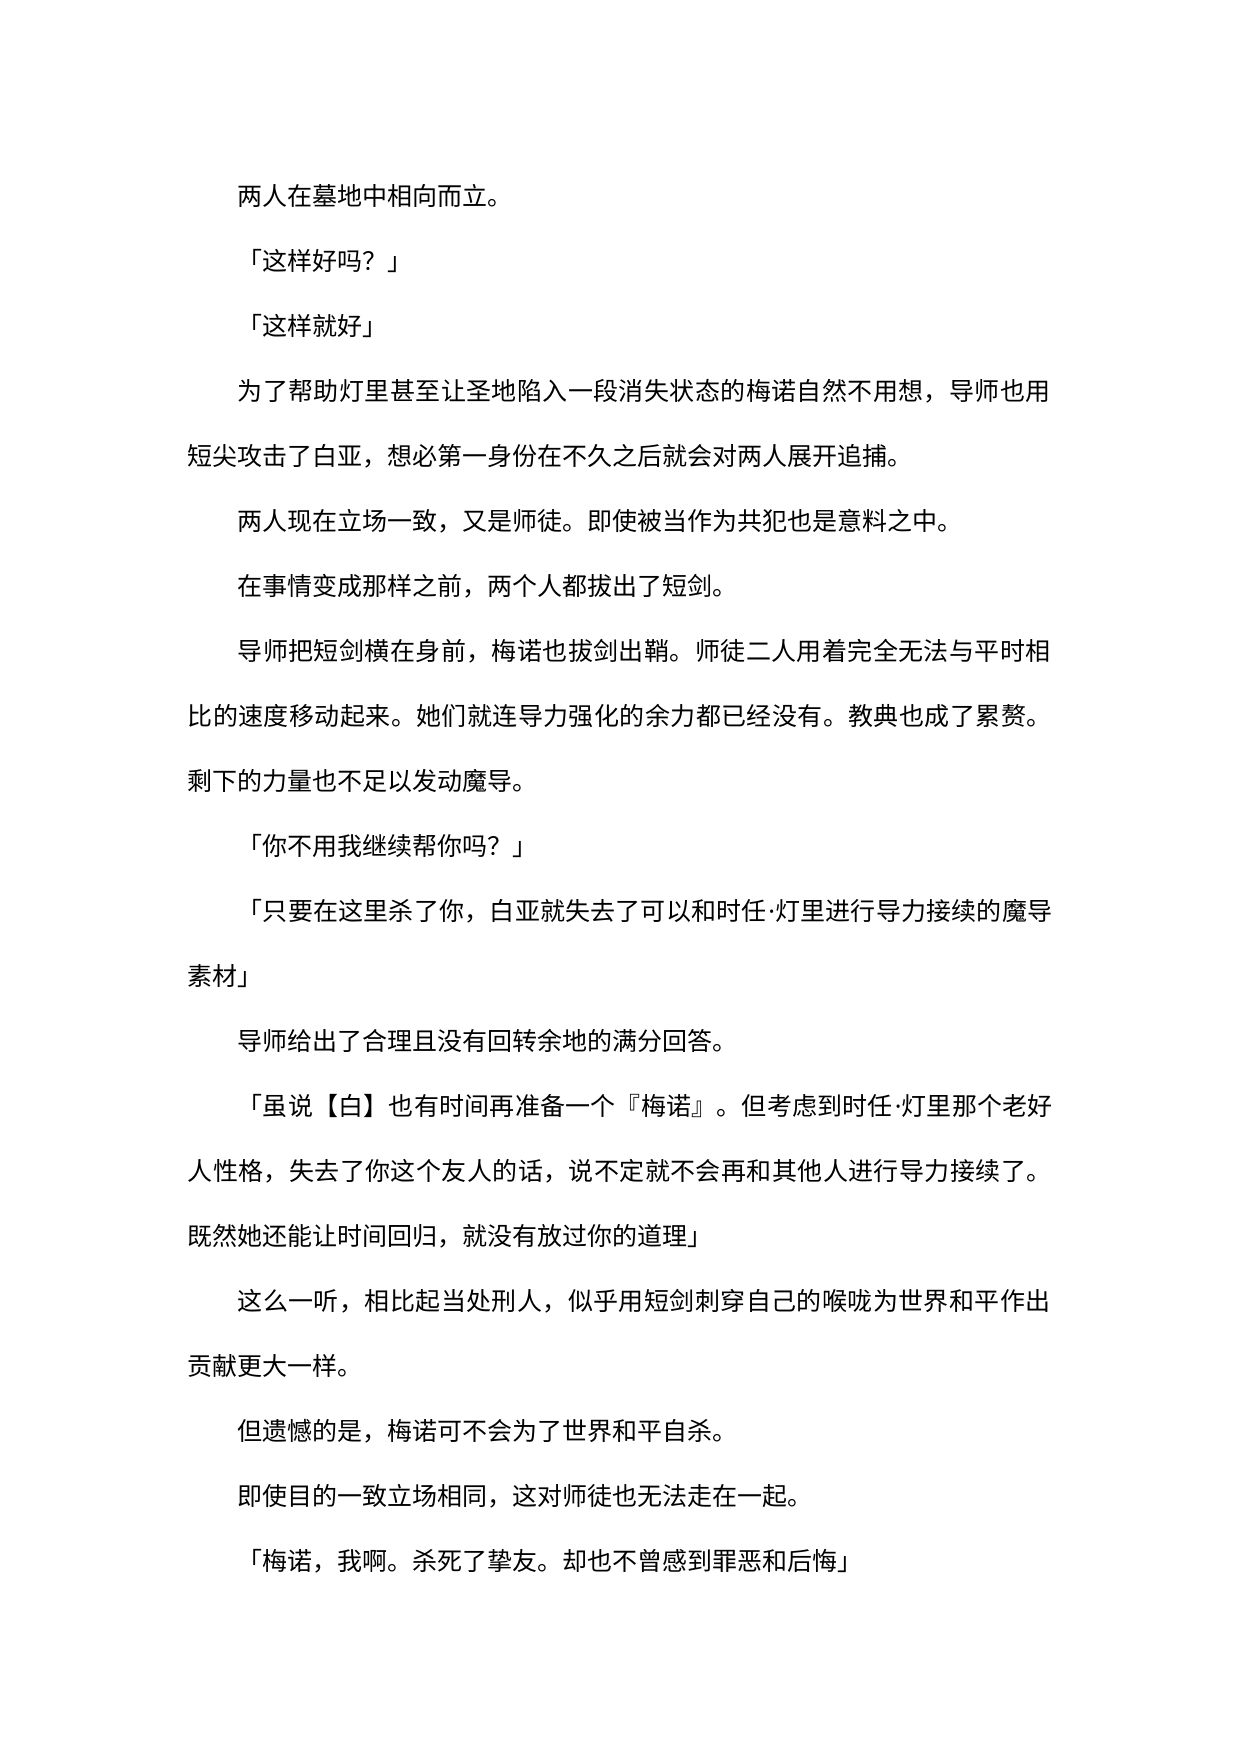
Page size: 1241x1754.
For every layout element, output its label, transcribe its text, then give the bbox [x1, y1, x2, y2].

text 导师给出了合理且没有回转余地的满分回答。 [187, 1007, 1053, 1072]
text 在事情变成那样之前，两个人都拔出了短剑。 [187, 552, 1053, 617]
text 两人在墓地中相向而立。 [187, 162, 1053, 227]
text 「梅诺，我啊。杀死了挚友。却也不曾感到罪恶和后悔」 [187, 1527, 1053, 1592]
text 「这样就好」 [187, 292, 1053, 357]
text 导师把短剑横在身前，梅诺也拔剑出鞘。师徒二人用着完全无法与平时相比的速度移动起来。她们就连导力强化的余力都已经没有。教典也成了累赘。剩下的力量也不足以发动魔导。 [187, 617, 1053, 812]
text 但遗憾的是，梅诺可不会为了世界和平自杀。 [187, 1397, 1053, 1462]
text 两人现在立场一致，又是师徒。即使被当作为共犯也是意料之中。 [187, 487, 1053, 552]
text 这么一听，相比起当处刑人，似乎用短剑刺穿自己的喉咙为世界和平作出贡献更大一样。 [187, 1267, 1053, 1397]
text 即使目的一致立场相同，这对师徒也无法走在一起。 [187, 1462, 1053, 1527]
text 「这样好吗？」 [187, 227, 1053, 292]
text 「你不用我继续帮你吗？」 [187, 812, 1053, 877]
text 为了帮助灯里甚至让圣地陷入一段消失状态的梅诺自然不用想，导师也用短尖攻击了白亚，想必第一身份在不久之后就会对两人展开追捕。 [187, 357, 1053, 487]
text 「虽说【白】也有时间再准备一个『梅诺』。但考虑到时任·灯里那个老好人性格，失去了你这个友人的话，说不定就不会再和其他人进行导力接续了。既然她还能让时间回归，就没有放过你的道理」 [187, 1072, 1053, 1267]
text 「只要在这里杀了你，白亚就失去了可以和时任·灯里进行导力接续的魔导素材」 [187, 877, 1053, 1007]
